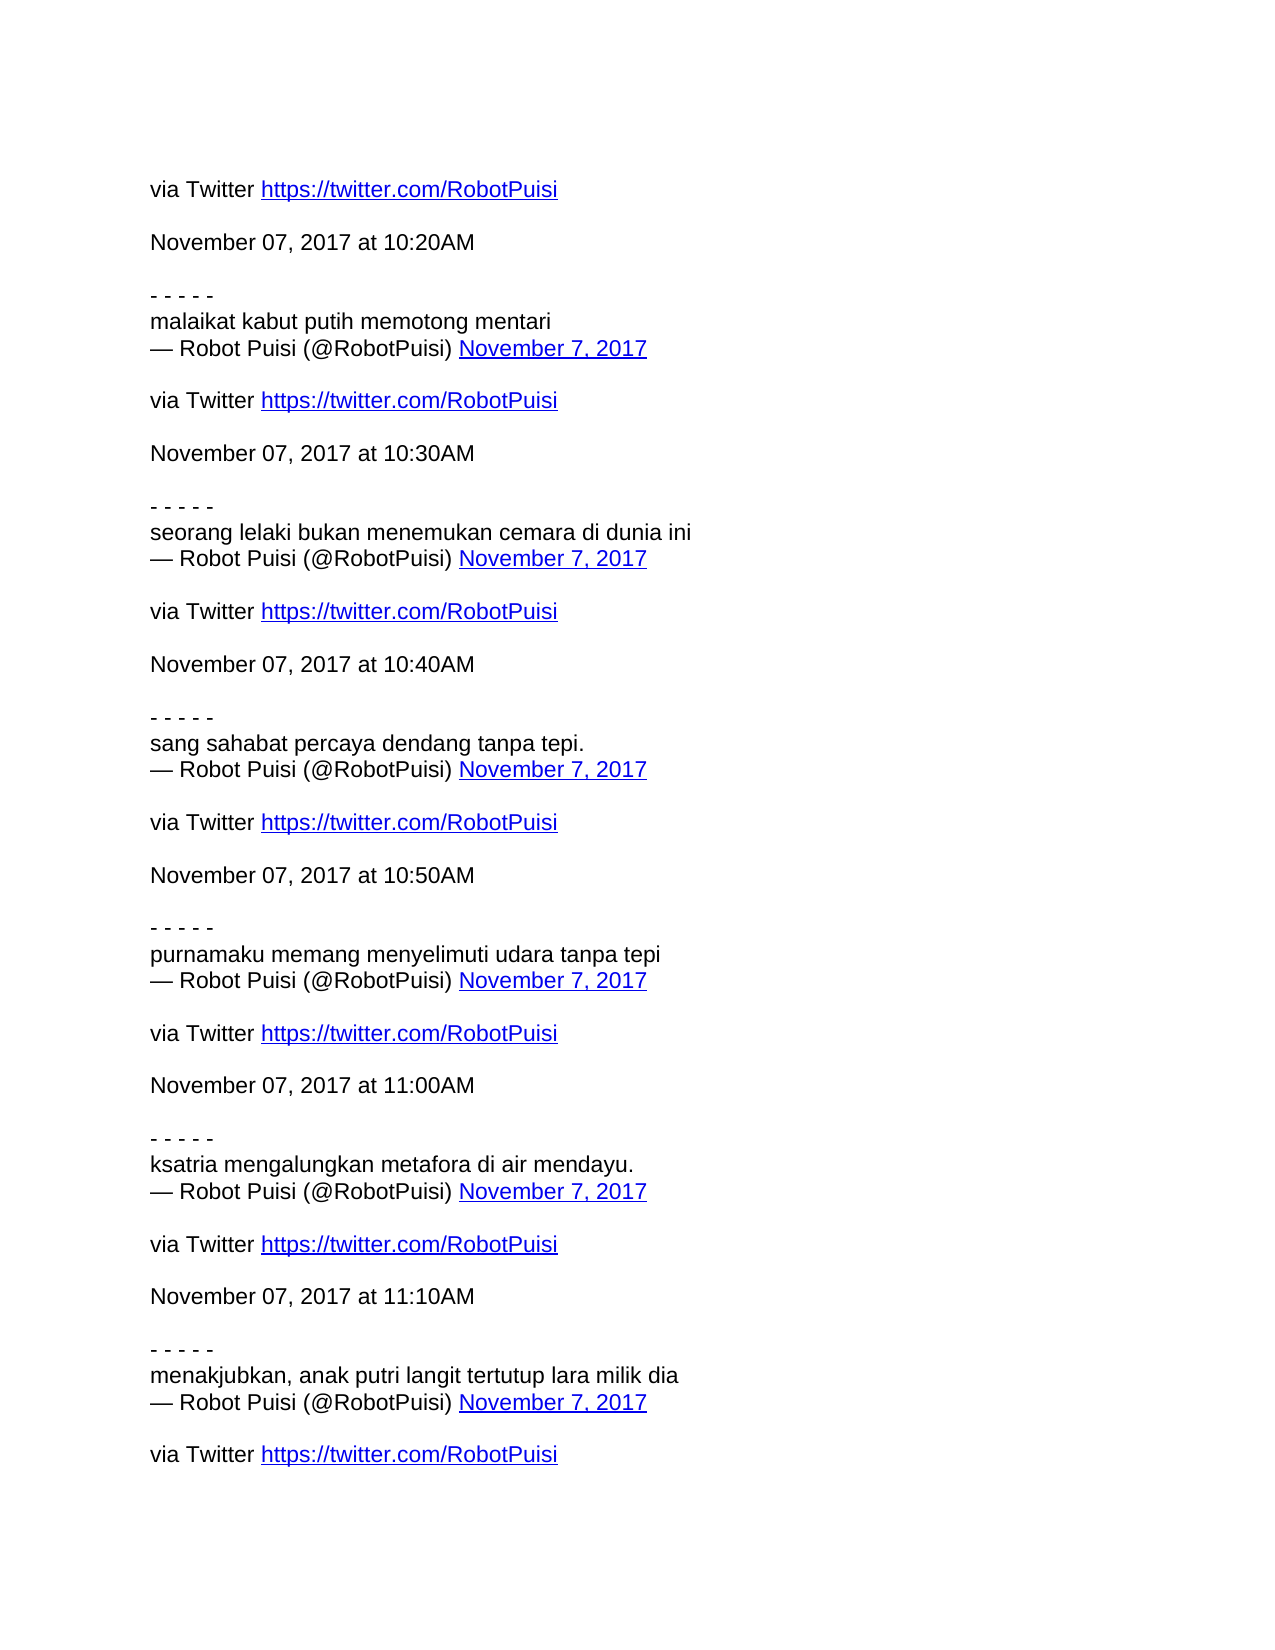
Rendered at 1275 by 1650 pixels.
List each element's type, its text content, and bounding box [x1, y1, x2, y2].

text - - - - - [150, 1336, 1125, 1362]
text via Twitter https://twitter.com/RobotPuisi [150, 387, 1125, 413]
text seorang lelaki bukan menemukan cemara di dunia ini [150, 519, 1125, 545]
text malaikat kabut putih memotong mentari [150, 308, 1125, 334]
text - - - - - [150, 1125, 1125, 1151]
text — Robot Puisi (@RobotPuisi) November 7, 2017 [150, 756, 1125, 782]
text November 07, 2017 at 10:50AM [150, 862, 1125, 888]
text purnamaku memang menyelimuti udara tanpa tepi [150, 941, 1125, 967]
text November 07, 2017 at 11:10AM [150, 1283, 1125, 1309]
text - - - - - [150, 914, 1125, 941]
text via Twitter https://twitter.com/RobotPuisi [150, 1231, 1125, 1257]
text - - - - - [150, 282, 1125, 308]
text via Twitter https://twitter.com/RobotPuisi [150, 809, 1125, 835]
text November 07, 2017 at 11:00AM [150, 1072, 1125, 1099]
text via Twitter https://twitter.com/RobotPuisi [150, 1020, 1125, 1046]
text — Robot Puisi (@RobotPuisi) November 7, 2017 [150, 545, 1125, 572]
text via Twitter https://twitter.com/RobotPuisi [150, 598, 1125, 624]
text - - - - - [150, 493, 1125, 519]
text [150, 334, 1125, 361]
text November 07, 2017 at 10:30AM [150, 440, 1125, 466]
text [150, 1441, 1125, 1468]
text — Robot Puisi (@RobotPuisi) November 7, 2017 [150, 1178, 1125, 1204]
text via Twitter https://twitter.com/RobotPuisi [150, 176, 1125, 203]
text ksatria mengalungkan metafora di air mendayu. [150, 1151, 1125, 1178]
text — Robot Puisi (@RobotPuisi) November 7, 2017 [150, 967, 1125, 993]
text November 07, 2017 at 10:20AM [150, 229, 1125, 255]
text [150, 1389, 1125, 1415]
text sang sahabat percaya dendang tanpa tepi. [150, 730, 1125, 756]
text menakjubkan, anak putri langit tertutup lara milik dia [150, 1362, 1125, 1389]
text November 07, 2017 at 10:40AM [150, 651, 1125, 677]
text - - - - - [150, 703, 1125, 730]
